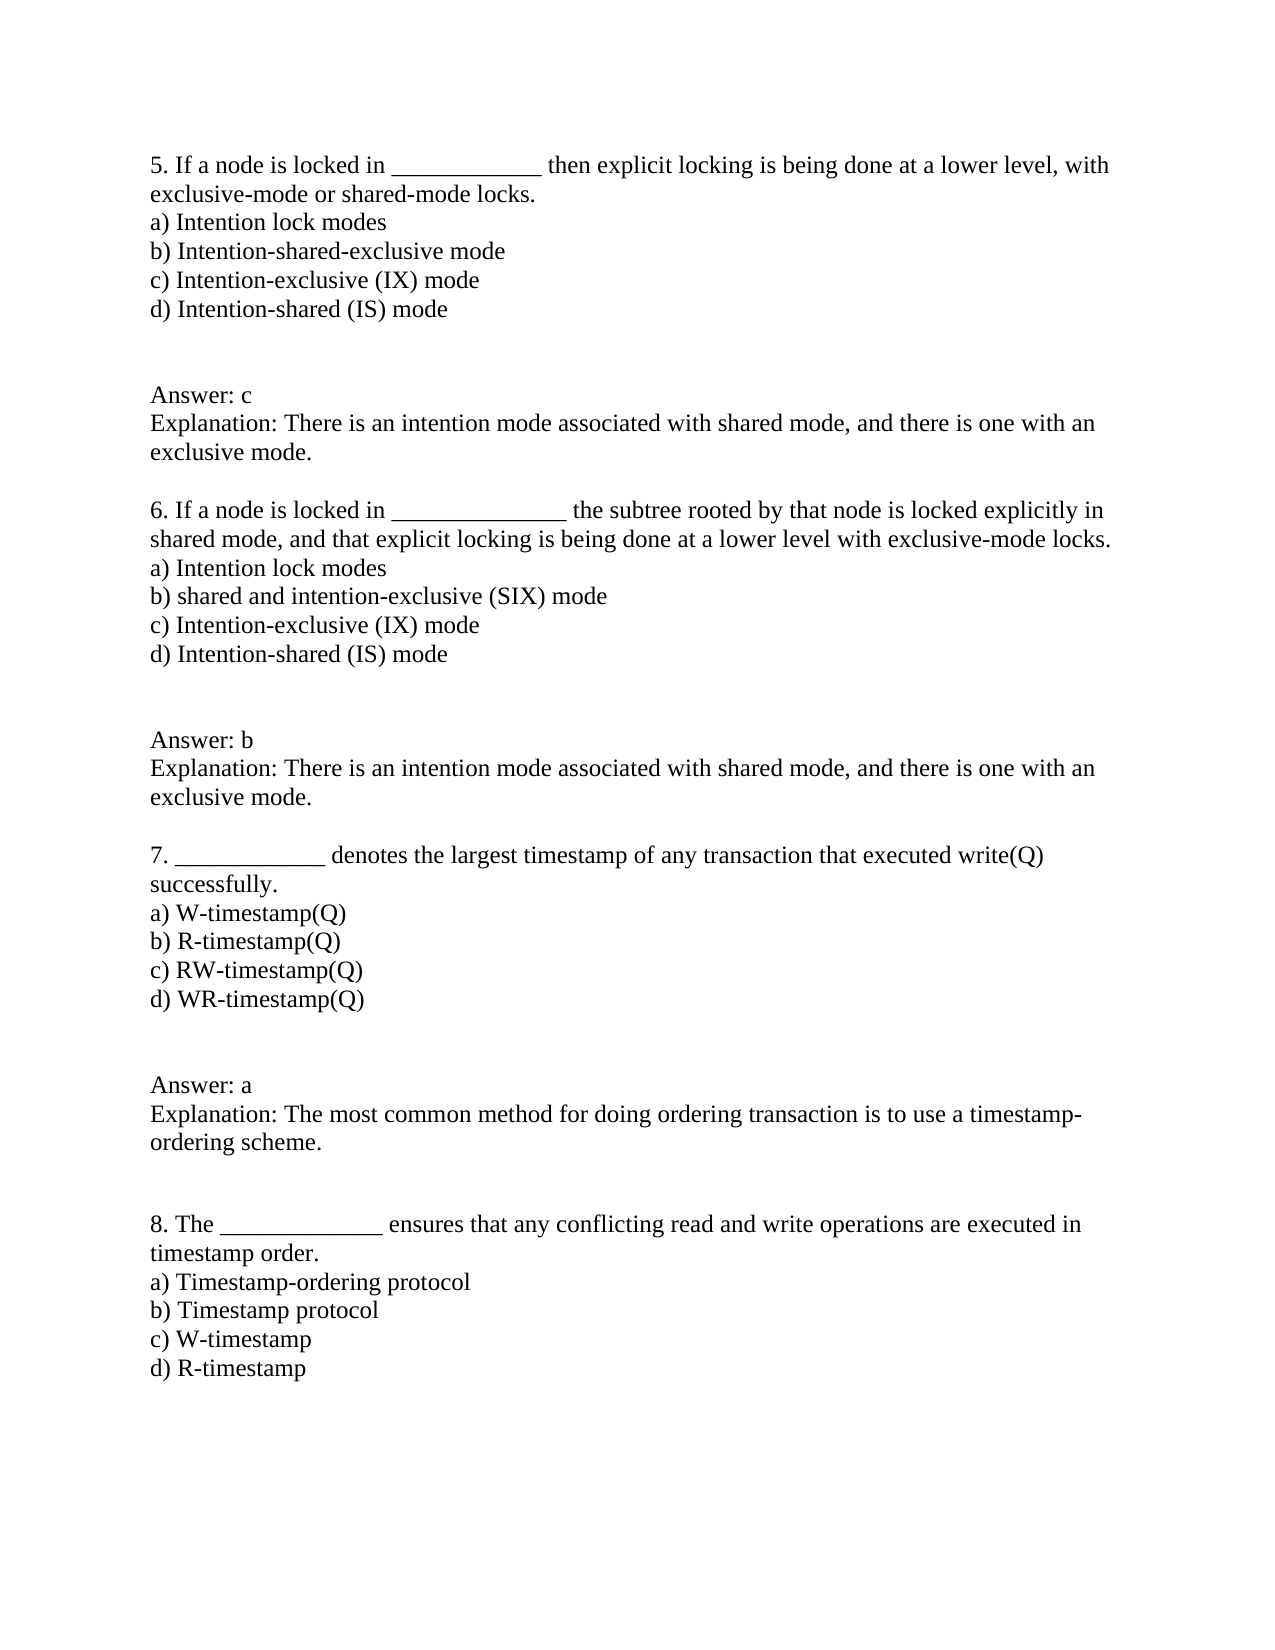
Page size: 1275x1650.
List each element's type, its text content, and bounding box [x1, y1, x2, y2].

text Answer: b Explanation: There is an intention mode associated with shared mode, and there is one with an exclusive mode. [150, 725, 1125, 811]
text Answer: a Explanation: The most common method for doing ordering transaction is to use a timestamp-ordering scheme. [150, 1070, 1125, 1156]
text 7. ____________ denotes the largest timestamp of any transaction that executed write(Q) successfully. a) W-timestamp(Q) b) R-timestamp(Q) c) RW-timestamp(Q) d) WR-timestamp(Q) [150, 840, 1125, 1041]
text 8. The _____________ ensures that any conflicting read and write operations are executed in timestamp order. a) Timestamp-ordering protocol b) Timestamp protocol c) W-timestamp d) R-timestamp [150, 1209, 1125, 1410]
text 6. If a node is locked in ______________ the subtree rooted by that node is locked explicitly in shared mode, and that explicit locking is being done at a lower level with exclusive-mode locks. a) Intention lock modes b) shared and intention-exclusive (SIX) mode c) Intention-exclusive (IX) mode d) Intention-shared (IS) mode [150, 495, 1125, 696]
text Answer: c Explanation: There is an intention mode associated with shared mode, and there is one with an exclusive mode. [150, 380, 1125, 466]
text 5. If a node is locked in ____________ then explicit locking is being done at a lower level, with exclusive-mode or shared-mode locks. a) Intention lock modes b) Intention-shared-exclusive mode c) Intention-exclusive (IX) mode d) Intention-shared (IS) mode [150, 150, 1125, 351]
